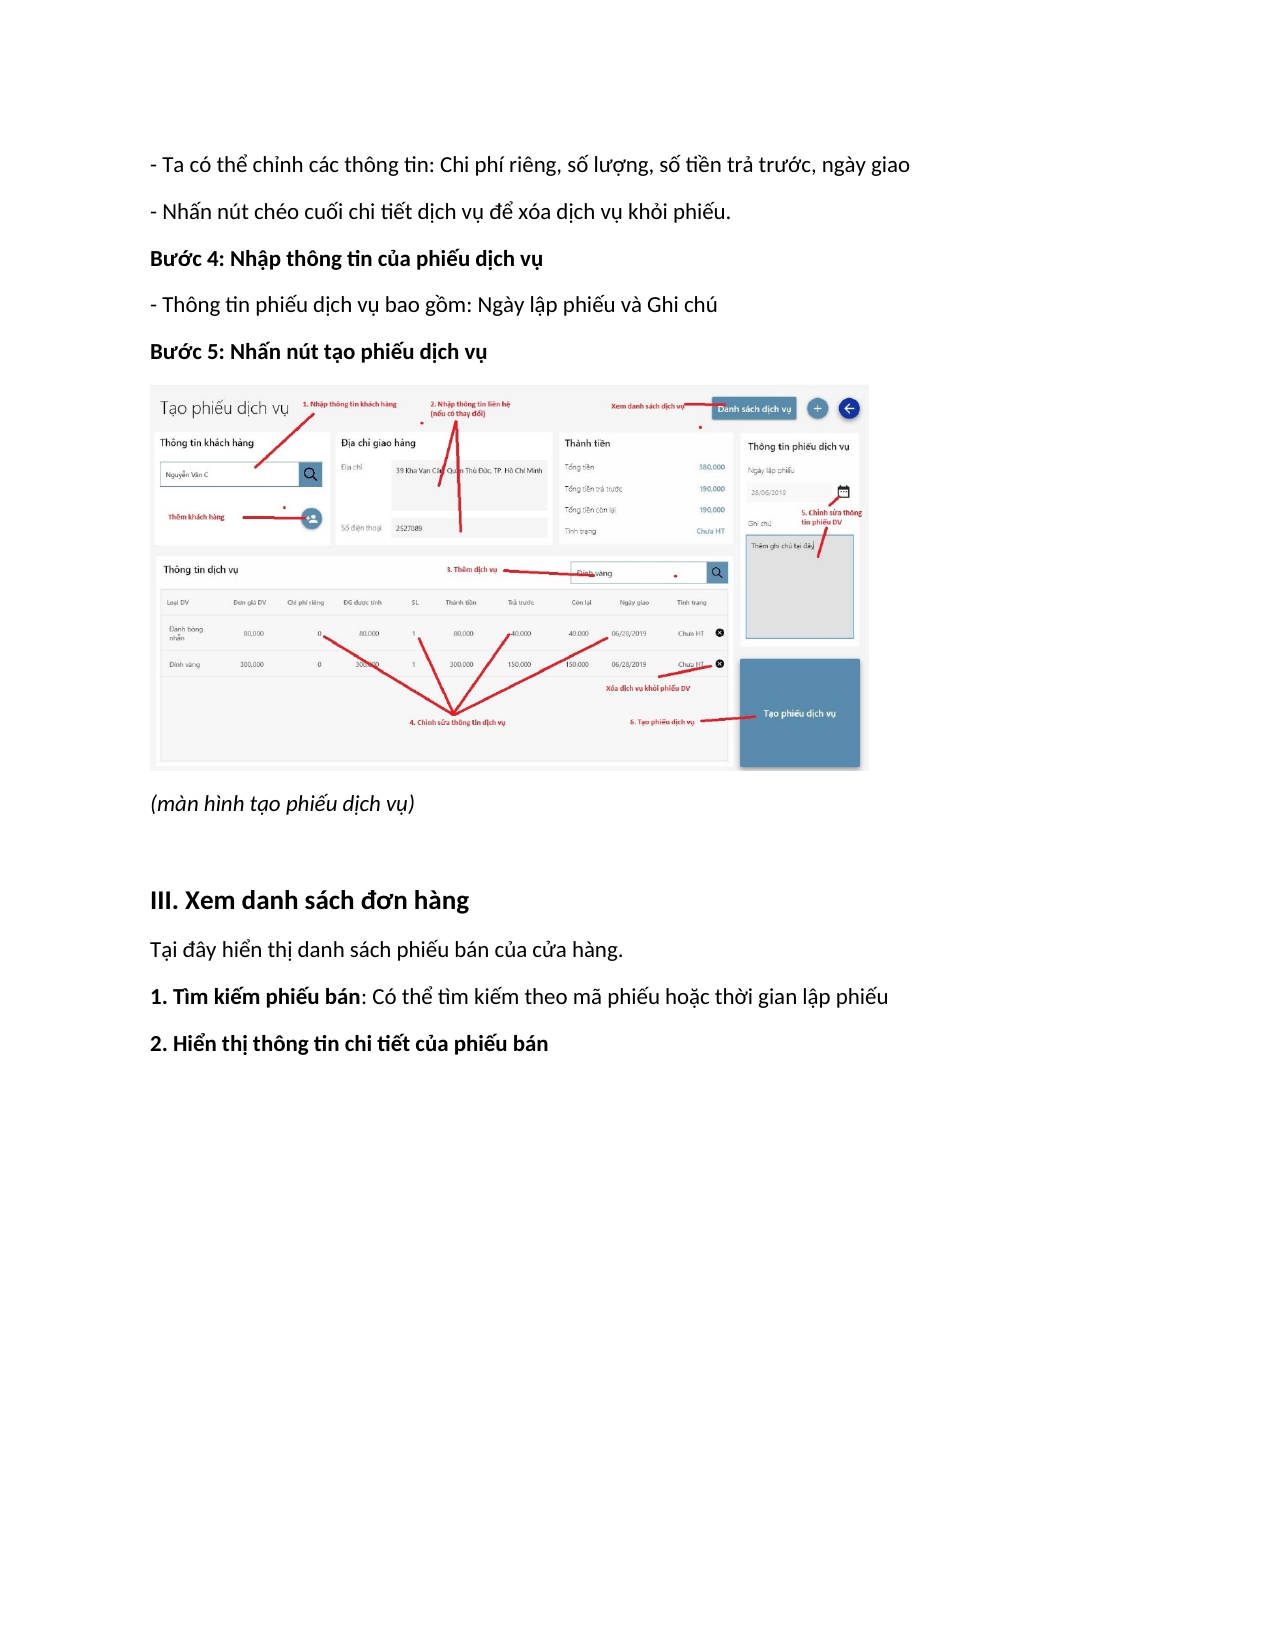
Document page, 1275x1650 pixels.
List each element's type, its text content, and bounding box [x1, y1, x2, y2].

text (màn hình tạo phiếu dịch vụ) [150, 789, 1125, 817]
text 2. Hiển thị thông tin chi tiết của phiếu bán [150, 1029, 1125, 1057]
text - Nhấn nút chéo cuối chi tiết dịch vụ để xóa dịch vụ khỏi phiếu. [150, 197, 1125, 225]
text - Ta có thể chỉnh các thông tin: Chi phí riêng, số lượng, số tiền trả trước, ngày giao [150, 150, 1125, 178]
text Bước 4: Nhập thông tin của phiếu dịch vụ [150, 244, 1125, 272]
text Tại đây hiển thị danh sách phiếu bán của cửa hàng. [150, 935, 1125, 963]
text III. Xem danh sách đơn hàng [150, 883, 1125, 916]
text 1. Tìm kiếm phiếu bán: Có thể tìm kiếm theo mã phiếu hoặc thời gian lập phiếu [150, 982, 1125, 1010]
text - Thông tin phiếu dịch vụ bao gồm: Ngày lập phiếu và Ghi chú [150, 291, 1125, 319]
picture [150, 384, 869, 771]
text Bước 5: Nhấn nút tạo phiếu dịch vụ [150, 337, 1125, 366]
